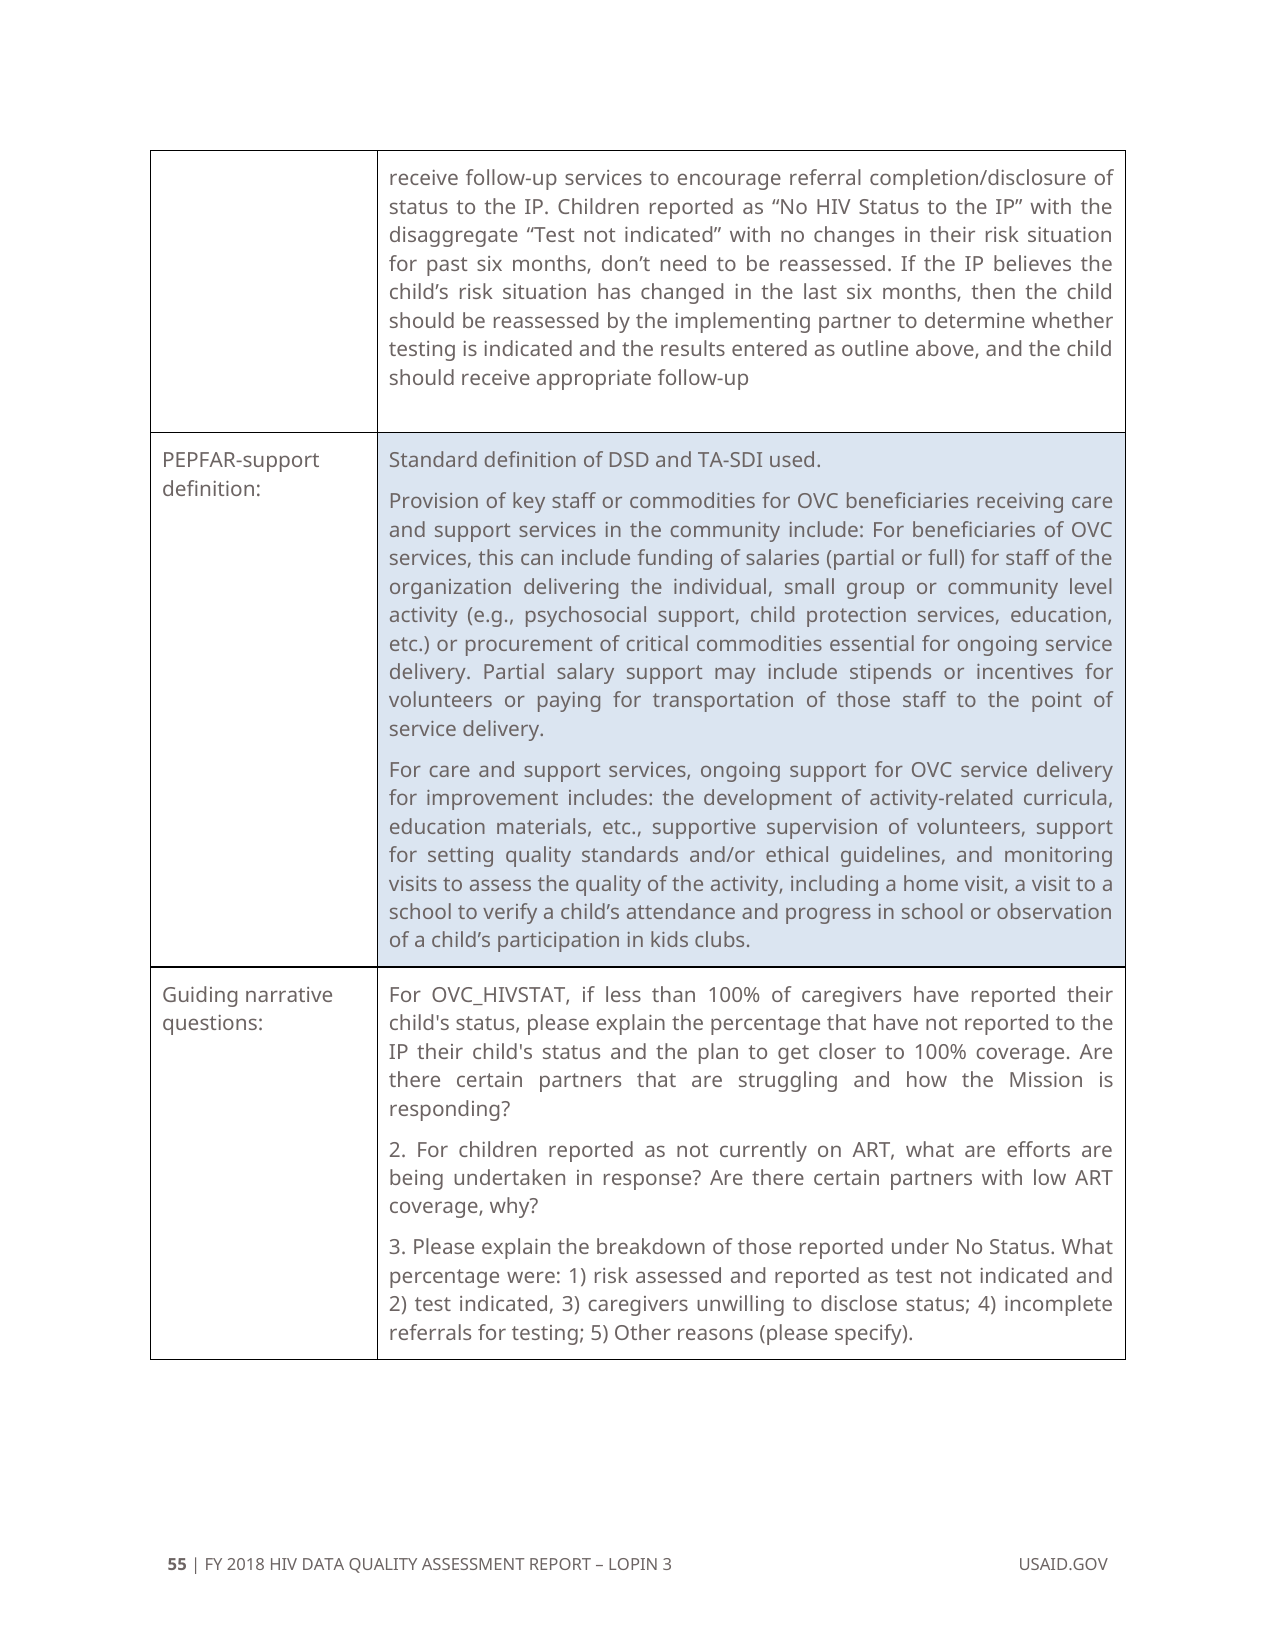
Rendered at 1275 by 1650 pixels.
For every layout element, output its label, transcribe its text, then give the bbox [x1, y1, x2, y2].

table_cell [378, 151, 1125, 432]
table_cell Standard definition of DSD and TA-SDI used. Provision of key staff or commodities for OVC beneficiaries receiving care and support services in the community include: For beneficiaries of OVC services, this can include funding of salaries (partial or full) for staff of the organization delivering the individual, small group or community level activity (e.g., psychosocial support, child protection services, education, etc.) or procurement of critical commodities essential for ongoing service delivery. Partial salary support may include stipends or incentives for volunteers or paying for transportation of those staff to the point of service delivery. For care and support services, ongoing support for OVC service delivery for improvement includes: the development of activity-related curricula, education materials, etc., supportive supervision of volunteers, support for setting quality standards and/or ethical guidelines, and monitoring visits to assess the quality of the activity, including a home visit, a visit to a school to verify a child’s attendance and progress in school or observation of a child’s participation in kids clubs. [378, 433, 1125, 966]
table_cell Guiding narrative questions: [151, 968, 377, 1359]
table_cell PEPFAR-support definition: [151, 433, 377, 966]
table_cell For OVC_HIVSTAT, if less than 100% of caregivers have reported their child's status, please explain the percentage that have not reported to the IP their child's status and the plan to get closer to 100% coverage. Are there certain partners that are struggling and how the Mission is responding? 2. For children reported as not currently on ART, what are efforts are being undertaken in response? Are there certain partners with low ART coverage, why? 3. Please explain the breakdown of those reported under No Status. What percentage were: 1) risk assessed and reported as test not indicated and 2) test indicated, 3) caregivers unwilling to disclose status; 4) incomplete referrals for testing; 5) Other reasons (please specify). [378, 968, 1125, 1359]
